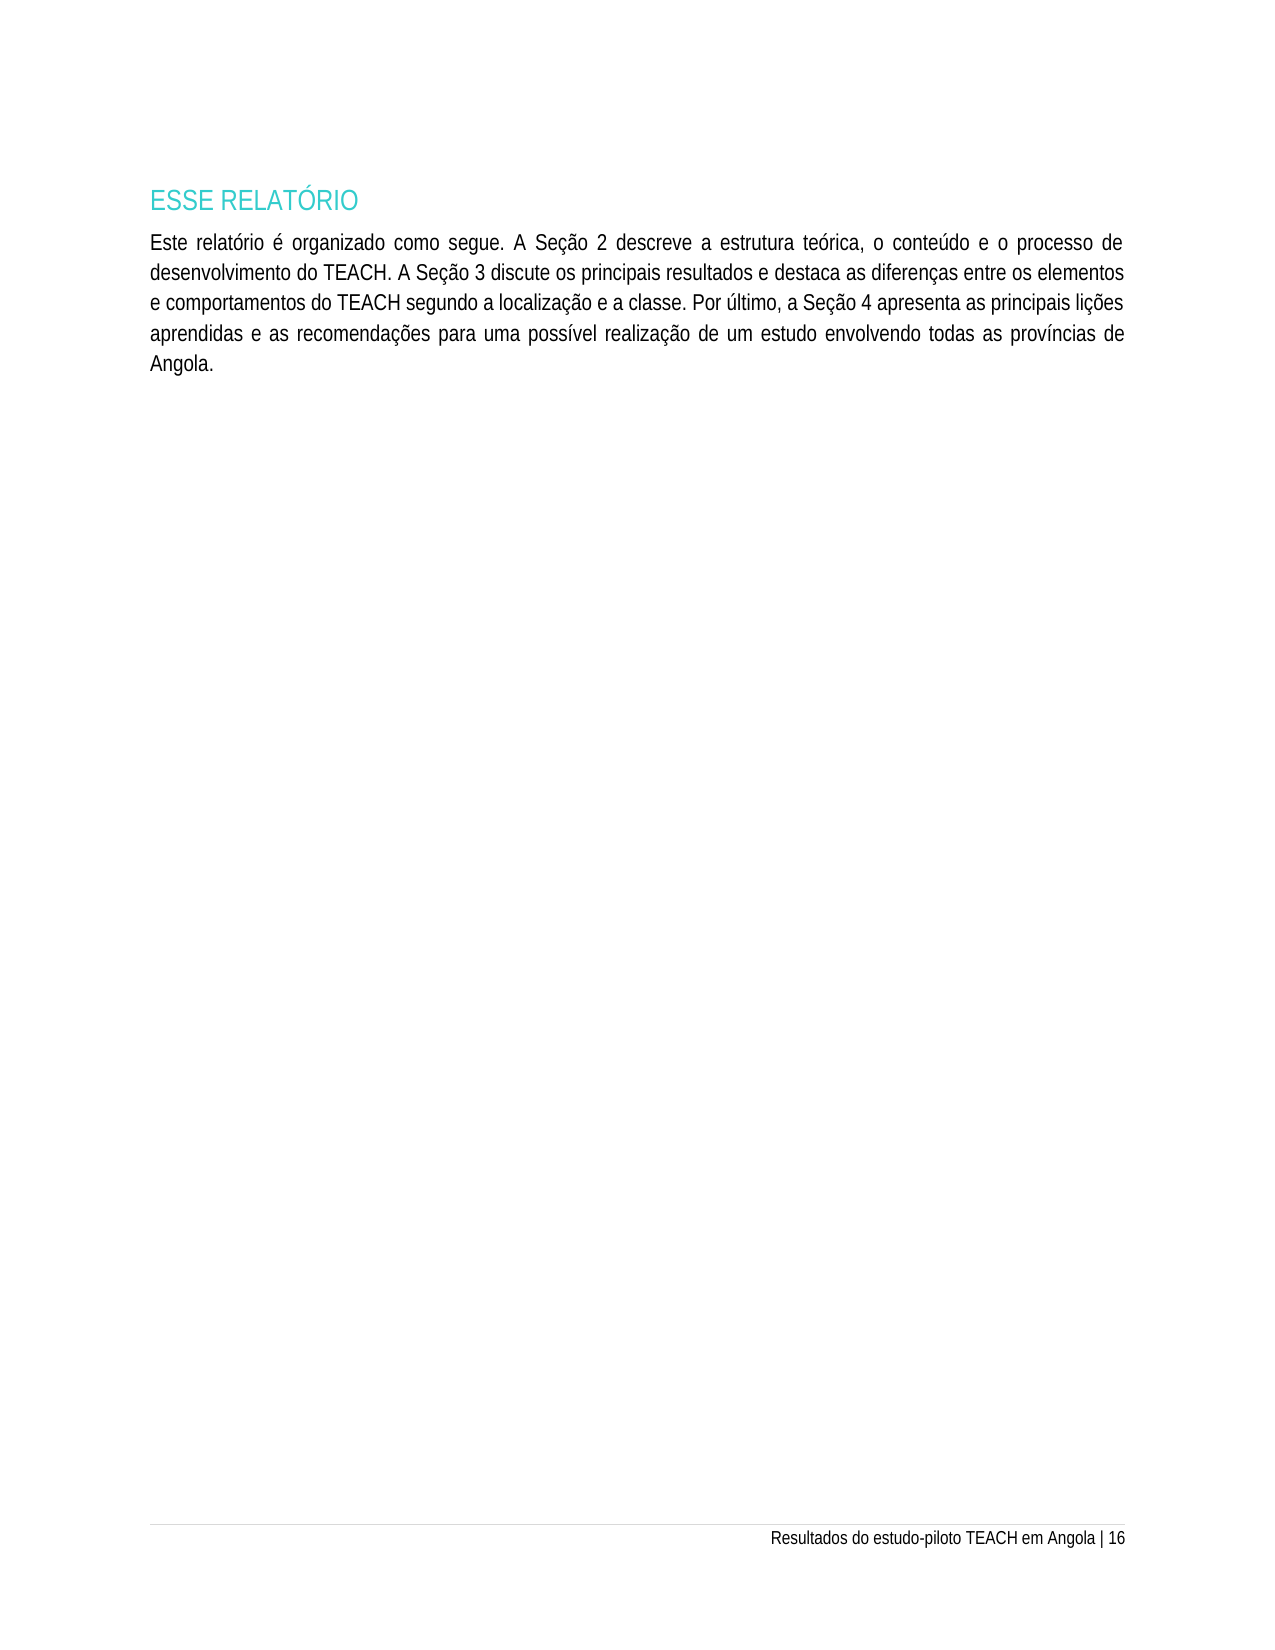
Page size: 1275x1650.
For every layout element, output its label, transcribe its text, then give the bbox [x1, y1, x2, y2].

text Este relatório é organizado como segue. A Seção 2 descreve a estrutura teórica, o conteúdo e o processo de desenvolvimento do TEACH. A Seção 3 discute os principais resultados e destaca as diferenças entre os elementos e comportamentos do TEACH segundo a localização e a classe. Por último, a Seção 4 apresenta as principais lições aprendidas e as recomendações para uma possível realização de um estudo envolvendo todas as províncias de Angola. [150, 229, 1125, 376]
text ESSE RELATÓRIO [150, 183, 1125, 217]
